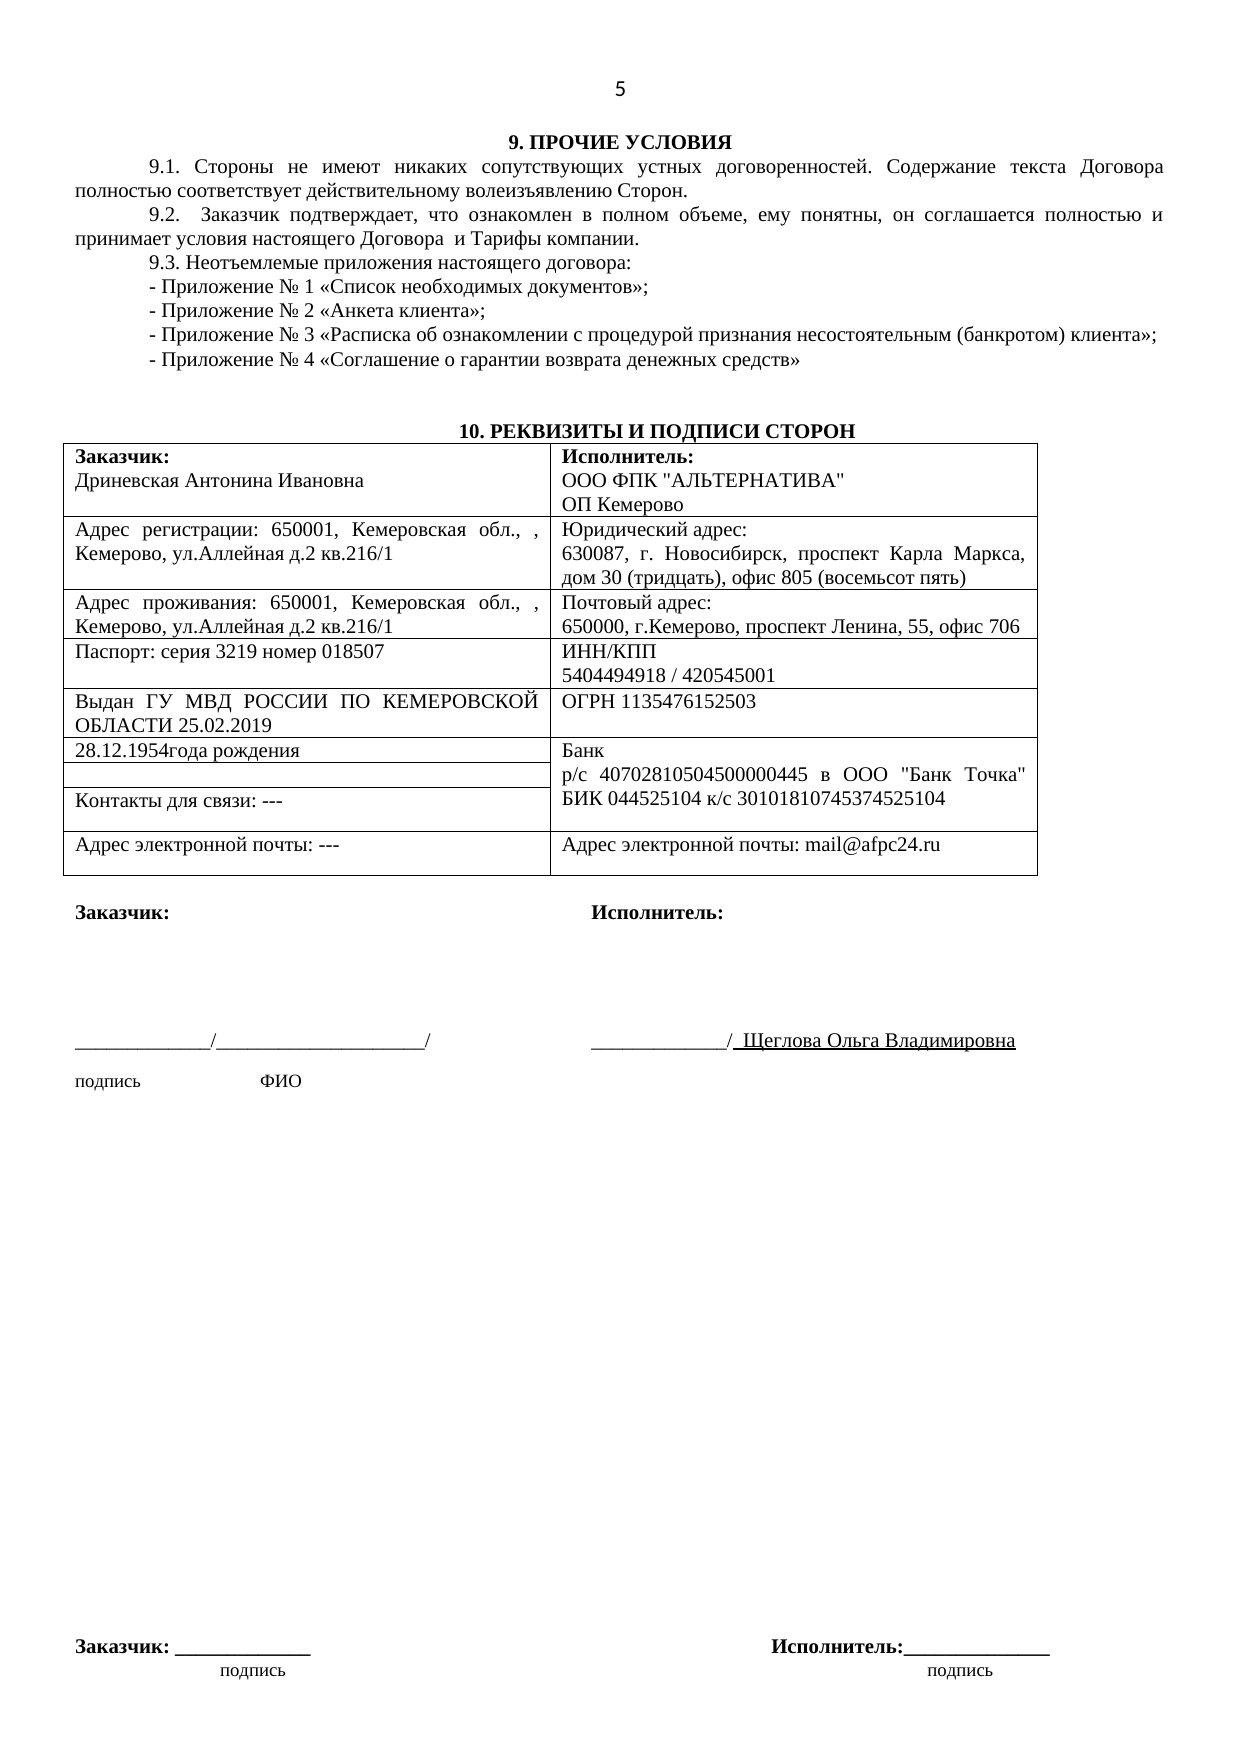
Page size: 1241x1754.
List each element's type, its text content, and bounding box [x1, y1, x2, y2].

table_cell Адрес проживания: 650001, Кемеровская обл., , Кемерово, ул.Аллейная д.2 кв.216/1 [64, 590, 550, 638]
table_cell 28.12.1954 года рождения [64, 738, 550, 762]
table_cell Адрес электронной почты: mail@afpc24.ru [551, 832, 1037, 874]
table_cell Юридический адрес: 630087, г. Новосибирск, проспект Карла Маркса, дом 30 (тридцать), офис 805 (восемьсот пять) [551, 517, 1037, 589]
text - Приложение № 1 «Список необходимых документов»; [75, 274, 1165, 298]
text Заказчик: Исполнитель: [75, 900, 1165, 924]
text 9. ПРОЧИЕ УСЛОВИЯ [75, 130, 1165, 154]
text 9.2. Заказчик подтверждает, что ознакомлен в полном объеме, ему понятны, он соглашается полностью и принимает условия настоящего Договора и Тарифы компании. [75, 202, 1165, 250]
table_cell Паспорт: серия 3219 номер 018507 [64, 639, 550, 687]
table_cell Адрес электронной почты: --- [64, 832, 550, 874]
table_cell Выдан ГУ МВД РОССИИ ПО КЕМЕРОВСКОЙ ОБЛАСТИ 25.02.2019 [64, 689, 550, 737]
table_cell ОГРН 1135476152503 [551, 689, 1037, 737]
table_cell ИНН/КПП 5404494918 / 420545001 [551, 639, 1037, 687]
text - Приложение № 3 «Расписка об ознакомлении с процедурой признания несостоятельным (банкротом) клиента»; [75, 322, 1165, 346]
text подпись ФИО [75, 1070, 1165, 1092]
table_header Заказчик: Дриневская Антонина Ивановна [64, 444, 550, 516]
table_cell Контакты для связи: --- [64, 788, 550, 831]
text 9.1. Стороны не имеют никаких сопутствующих устных договоренностей. Содержание текста Договора полностью соответствует действительному волеизъявлению Сторон. [75, 154, 1165, 202]
text - Приложение № 4 «Соглашение о гарантии возврата денежных средств» [75, 346, 1165, 371]
text _____________/____________________/ _____________/ Щеглова Ольга Владимировна [75, 1027, 1165, 1052]
text 10. РЕКВИЗИТЫ И ПОДПИСИ СТОРОН [75, 419, 1165, 443]
table_cell [64, 763, 550, 787]
table_cell Почтовый адрес: 650000, г.Кемерово, проспект Ленина, 55, офис 706 [551, 590, 1037, 638]
text - Приложение № 2 «Анкета клиента»; [75, 298, 1165, 322]
table_cell Банк р/с 40702810504500000445 в ООО "Банк Точка" БИК 044525104 к/с 30101810745374525104 [551, 738, 1037, 831]
table_cell Адрес регистрации: 650001, Кемеровская обл., , Кемерово, ул.Аллейная д.2 кв.216/1 [64, 517, 550, 589]
table_header Исполнитель: ООО ФПК "АЛЬТЕРНАТИВА" ОП Кемерово [551, 444, 1037, 516]
text 9.3. Неотъемлемые приложения настоящего договора: [75, 250, 1165, 274]
